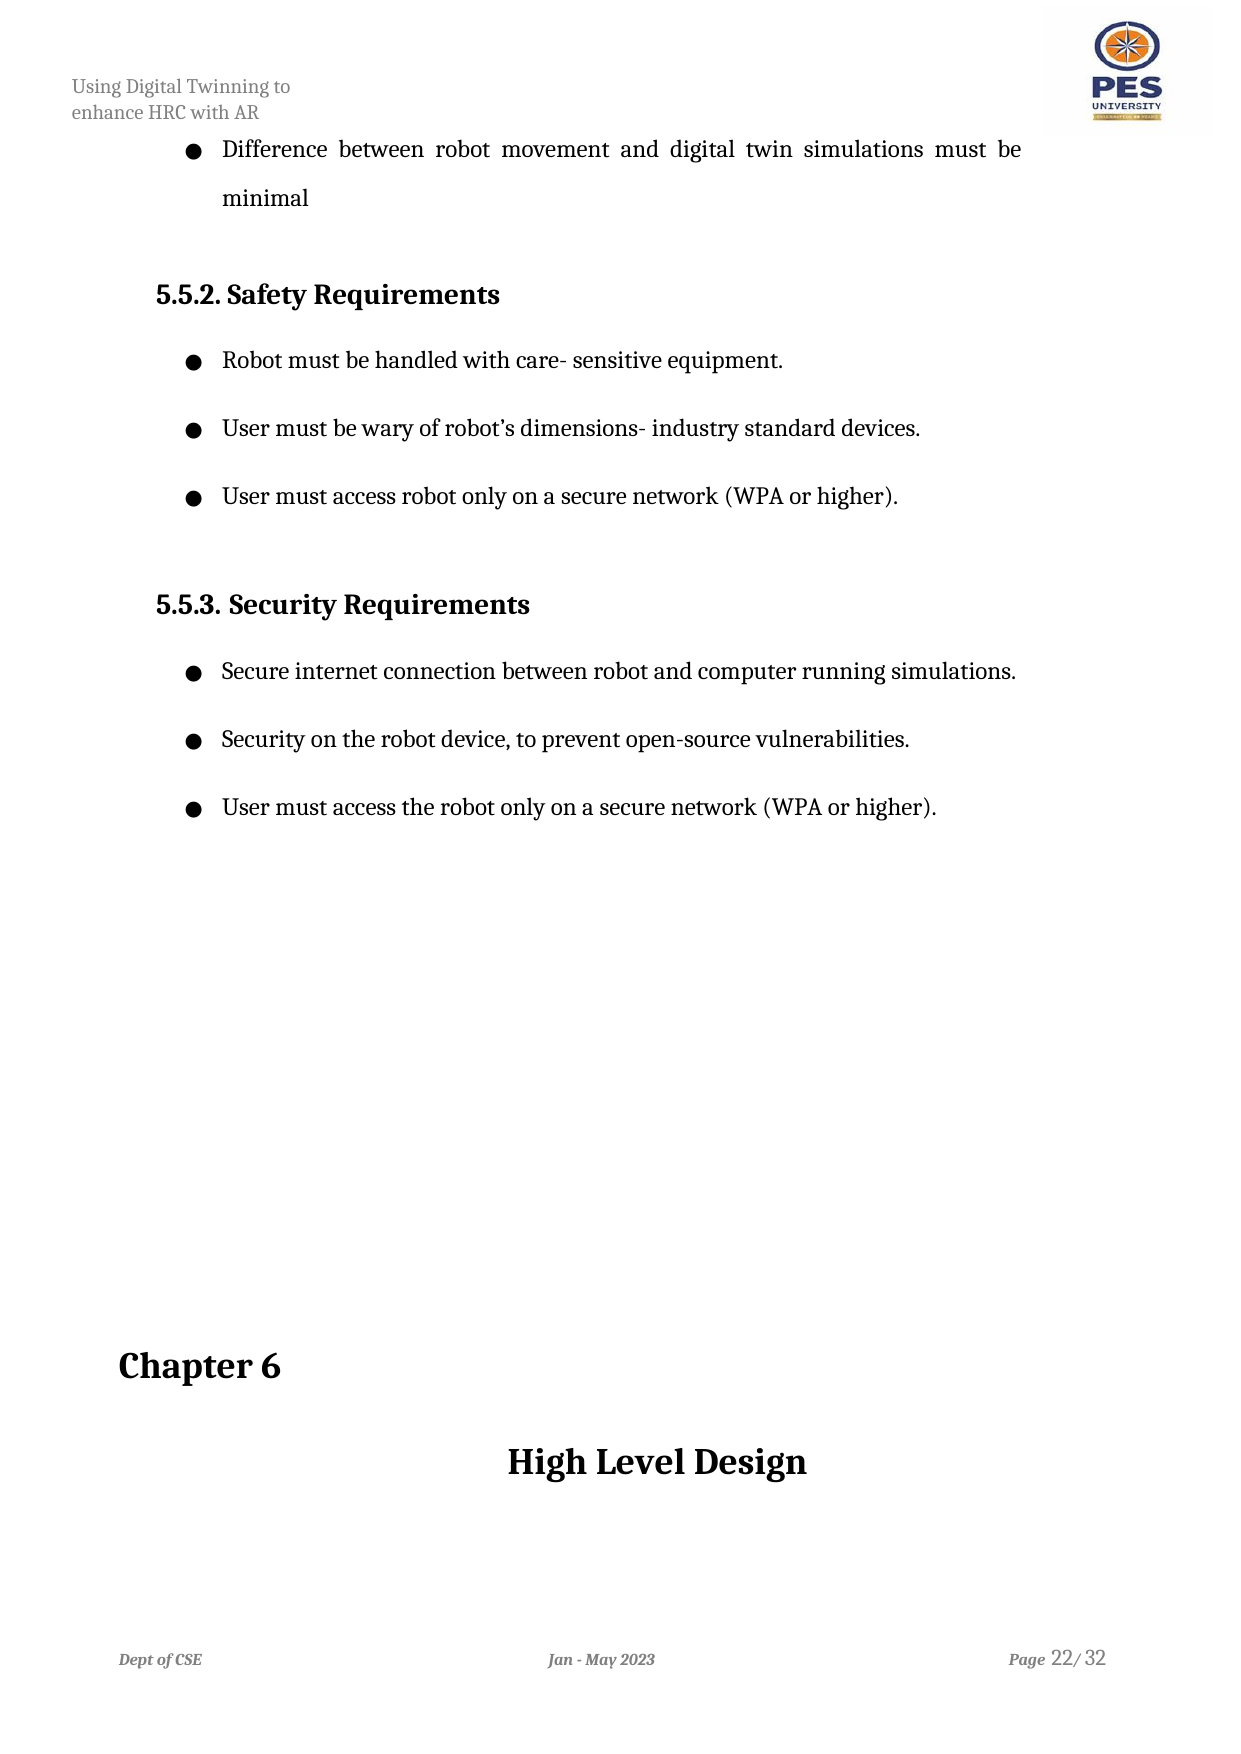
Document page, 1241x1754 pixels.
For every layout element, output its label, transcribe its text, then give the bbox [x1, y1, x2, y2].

list User must be wary of robot’s dimensions- industry standard devices. [184, 406, 1122, 448]
list User must access robot only on a secure network (WPA or higher). [184, 474, 1122, 516]
subtitle Chapter 6 [118, 1344, 1122, 1387]
list Difference between robot movement and digital twin simulations must be minimal [184, 127, 1122, 213]
list Robot must be handled with care- sensitive equipment. [184, 338, 1122, 381]
subtitle 5.5.2. Safety Requirements [156, 278, 1122, 312]
list User must access the robot only on a secure network (WPA or higher). [184, 784, 1122, 827]
list Secure internet connection between robot and computer running simulations. [184, 649, 1122, 691]
subtitle 5.5.3. Security Requirements [156, 588, 1122, 622]
subtitle High Level Design [193, 1441, 1122, 1484]
picture [1041, 6, 1213, 136]
list Security on the robot device, to prevent open-source vulnerabilities. [184, 717, 1122, 759]
